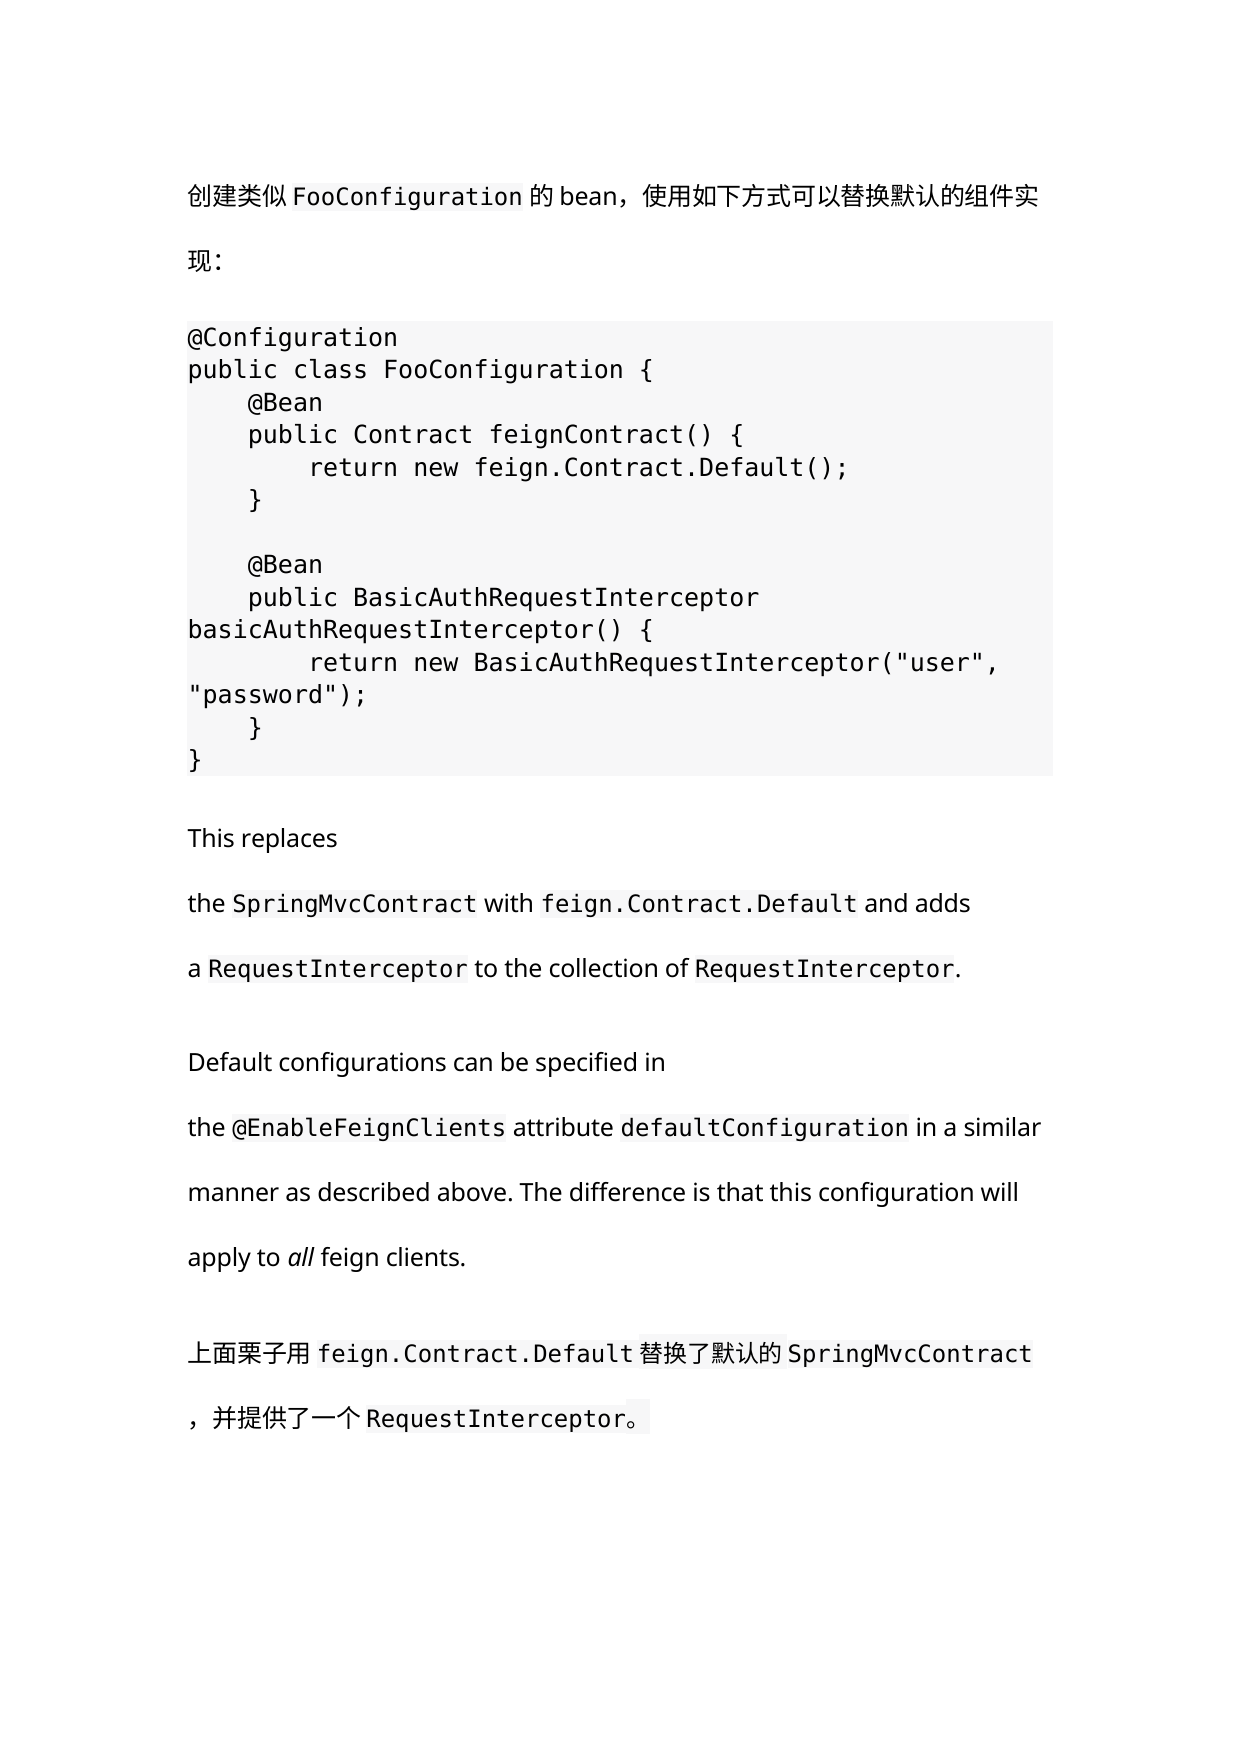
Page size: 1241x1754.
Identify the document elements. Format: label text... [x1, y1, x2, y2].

text return new BasicAuthRequestInterceptor("user", "password"); [187, 646, 1053, 711]
text public Contract feignContract() { [187, 419, 1053, 451]
text } [187, 711, 1053, 744]
text } [187, 484, 1053, 516]
text This replaces the SpringMvcContract with feign.Contract.Default and adds a RequestInterceptor to the collection of RequestInterceptor. [187, 805, 1053, 1000]
text @Configuration [187, 321, 1053, 354]
text public class FooConfiguration { [187, 354, 1053, 386]
text public BasicAuthRequestInterceptor basicAuthRequestInterceptor() { [187, 581, 1053, 646]
text Default configurations can be specified in the @EnableFeignClients attribute defaultConfiguration in a similar manner as described above. The difference is that this configuration will apply to all feign clients. [187, 1029, 1053, 1289]
text return new feign.Contract.Default(); [187, 451, 1053, 484]
text @Bean [187, 549, 1053, 581]
text } [187, 744, 1053, 776]
text 创建类似FooConfiguration 的bean，使用如下方式可以替换默认的组件实现： [187, 162, 1053, 292]
text 上面栗子用feign.Contract.Default替换了默认的SpringMvcContract ，并提供了一个RequestInterceptor。 [187, 1319, 1053, 1449]
text @Bean [187, 386, 1053, 419]
